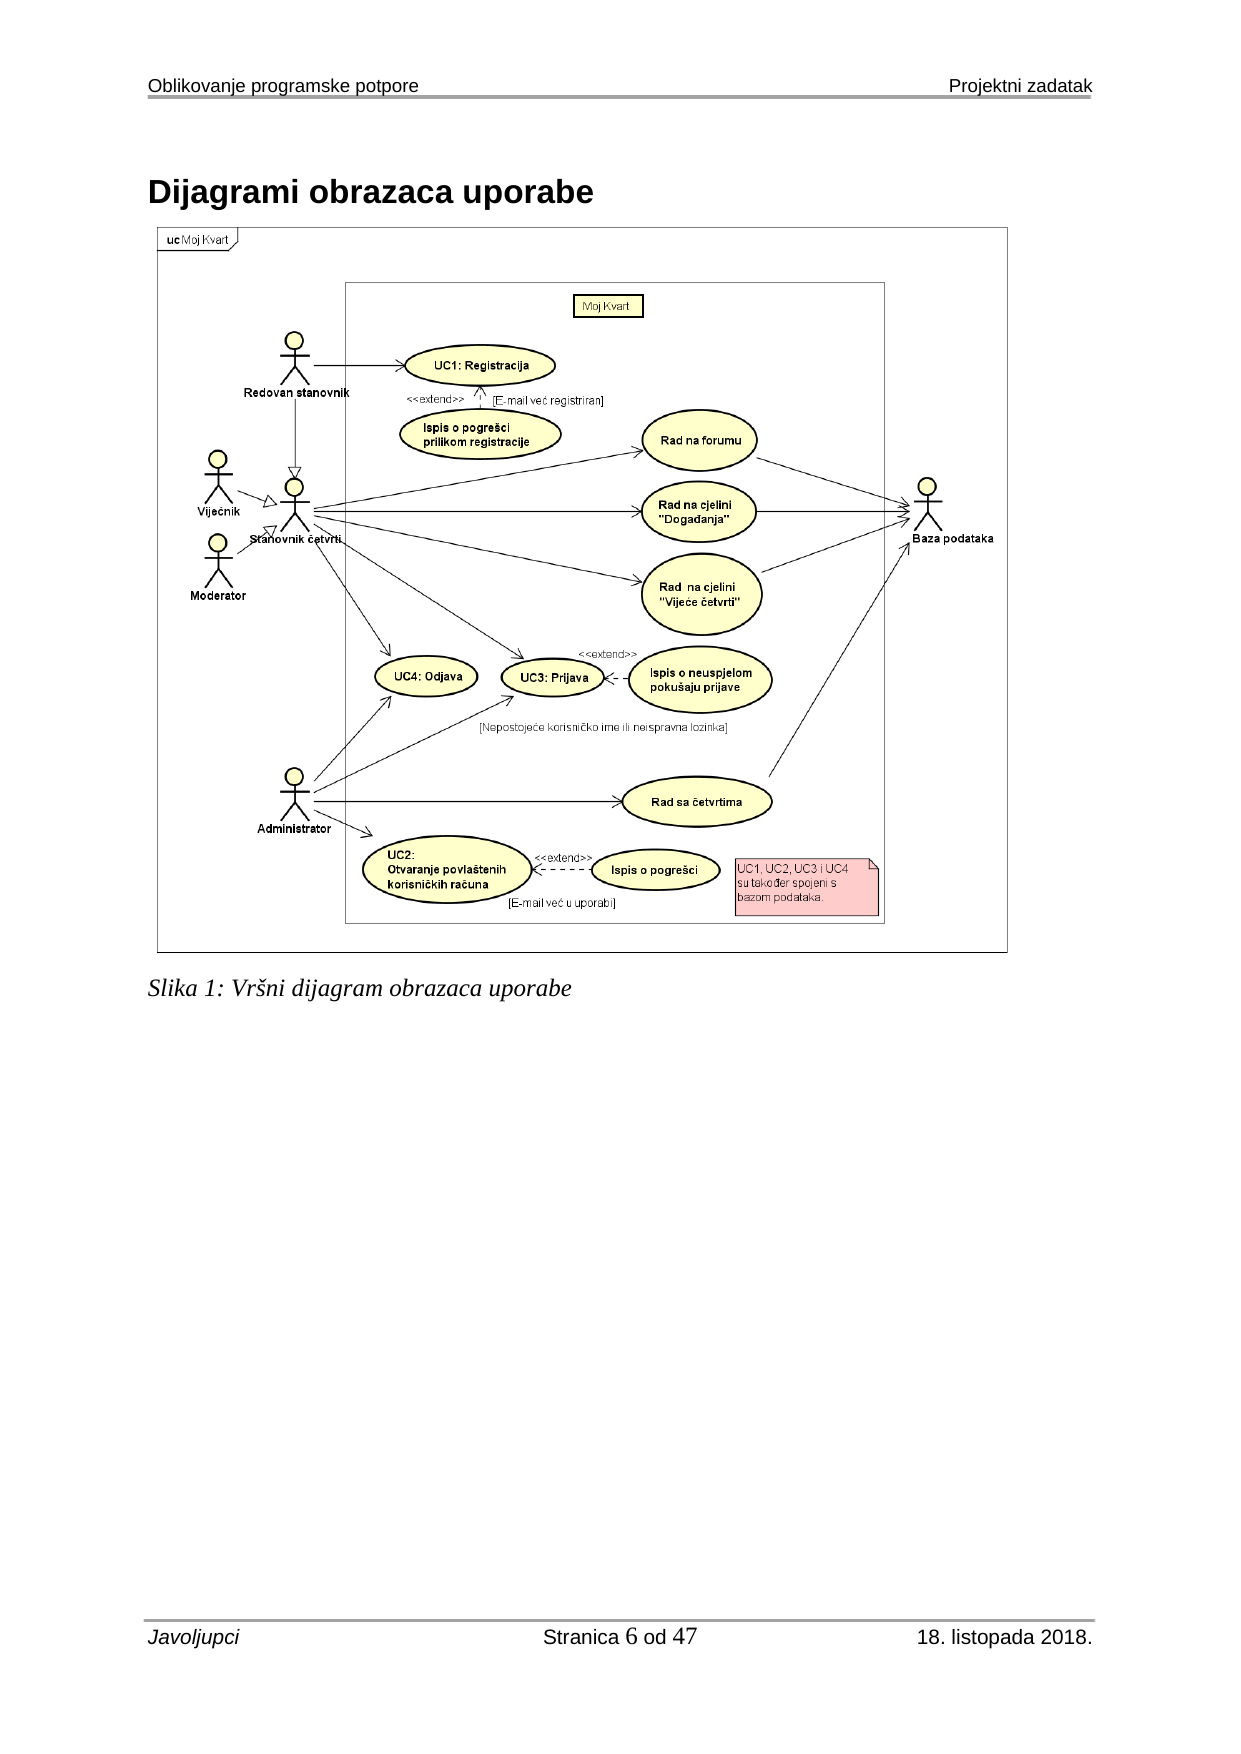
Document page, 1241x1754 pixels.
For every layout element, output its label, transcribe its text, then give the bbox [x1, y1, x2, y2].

text Slika 1: Vršni dijagram obrazaca uporabe [148, 973, 1093, 1002]
picture [147, 95, 1092, 99]
subtitle Dijagrami obrazaca uporabe [148, 173, 1093, 211]
picture [147, 217, 1015, 961]
